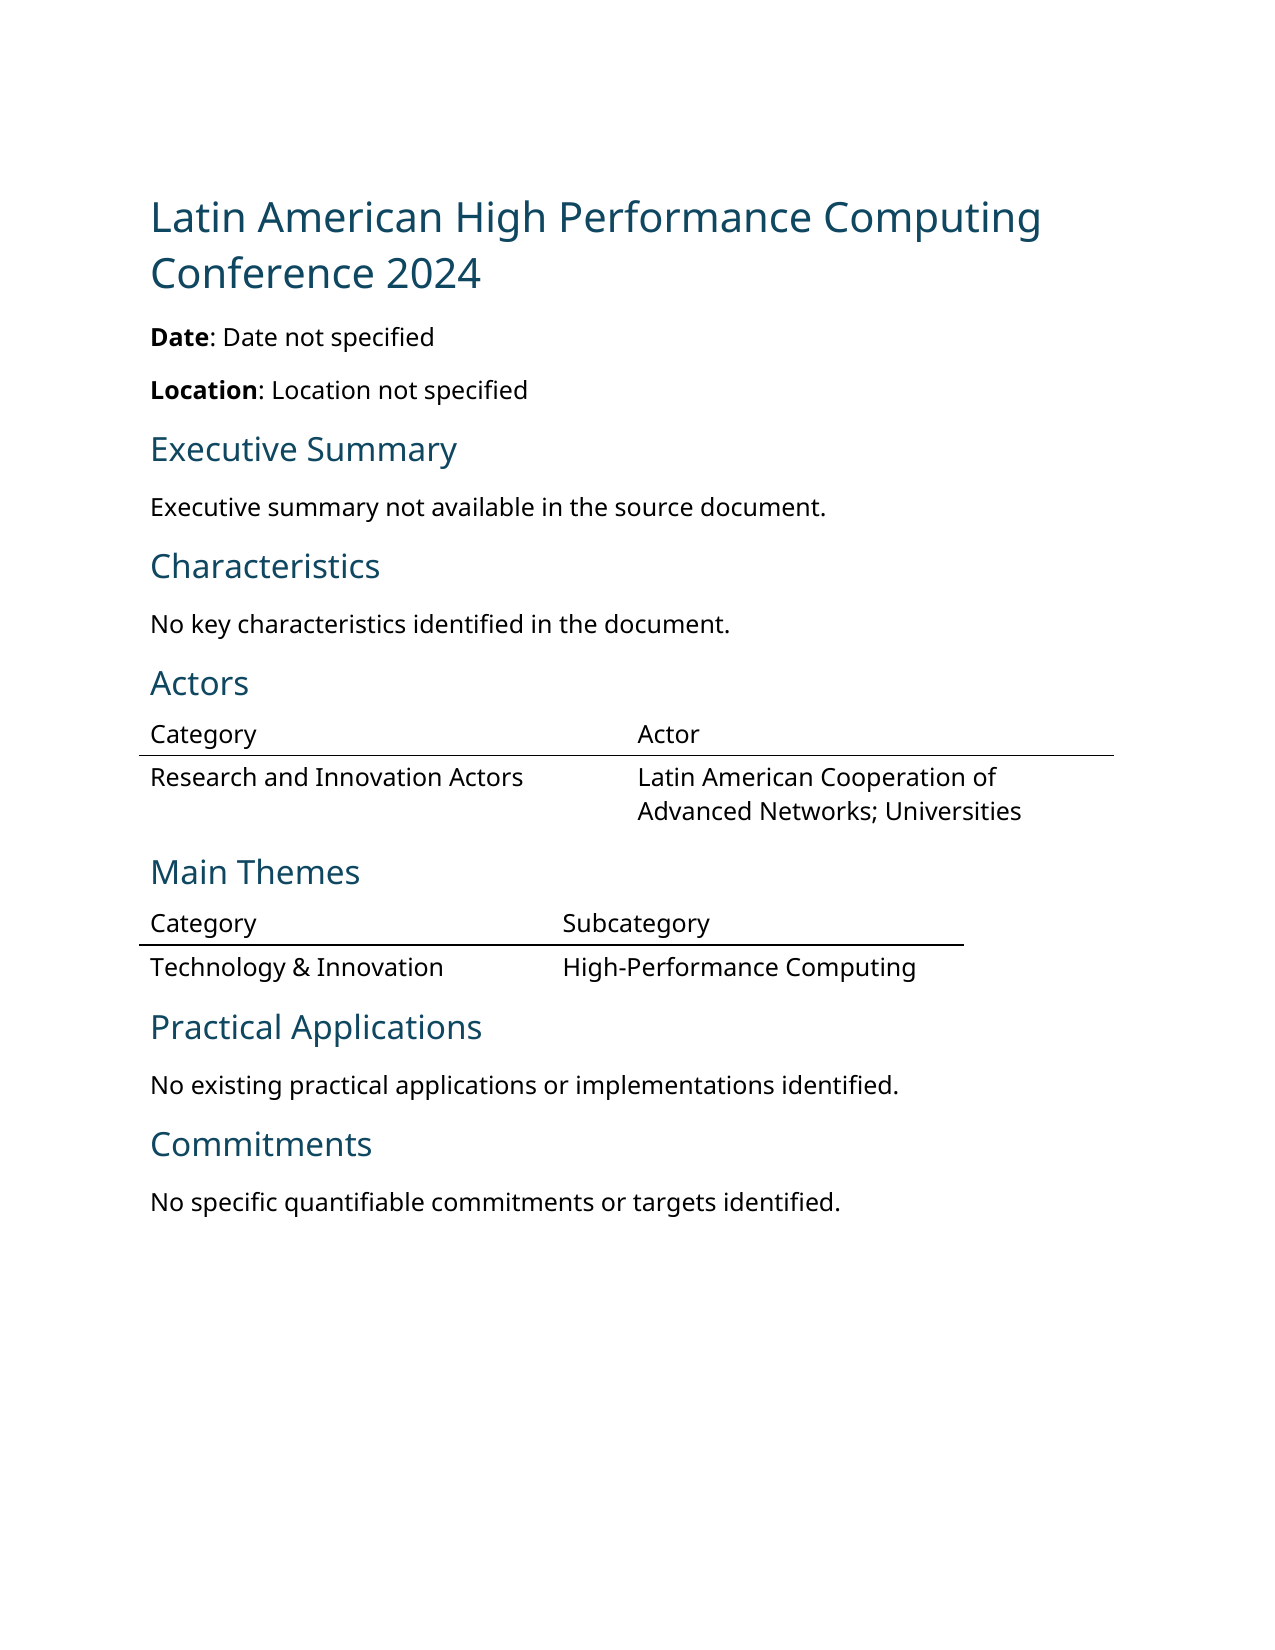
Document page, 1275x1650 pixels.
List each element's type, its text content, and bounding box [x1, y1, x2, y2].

table_cell Research and Innovation Actors [139, 756, 626, 832]
table_header Category [139, 713, 626, 755]
subtitle Practical Applications [150, 1004, 1125, 1049]
table_header Category [139, 902, 551, 944]
table_cell Technology & Innovation [139, 946, 551, 987]
table_cell High-Performance Computing [551, 946, 964, 987]
subtitle Actors [150, 659, 1125, 705]
subtitle Characteristics [150, 542, 1125, 588]
text Executive summary not available in the source document. [150, 489, 1125, 524]
text Location: Location not specified [150, 373, 1125, 407]
subtitle Latin American High Performance Computing Conference 2024 [150, 187, 1125, 301]
text No existing practical applications or implementations identified. [150, 1068, 1125, 1102]
text No key characteristics identified in the document. [150, 607, 1125, 641]
subtitle Executive Summary [150, 425, 1125, 471]
subtitle Main Themes [150, 848, 1125, 894]
subtitle Commitments [150, 1121, 1125, 1166]
text No specific quantifiable commitments or targets identified. [150, 1185, 1125, 1219]
table_cell Latin American Cooperation of Advanced Networks; Universities [626, 756, 1114, 832]
table_header Subcategory [551, 902, 964, 944]
table_header Actor [626, 713, 1114, 755]
text Date: Date not specified [150, 320, 1125, 354]
